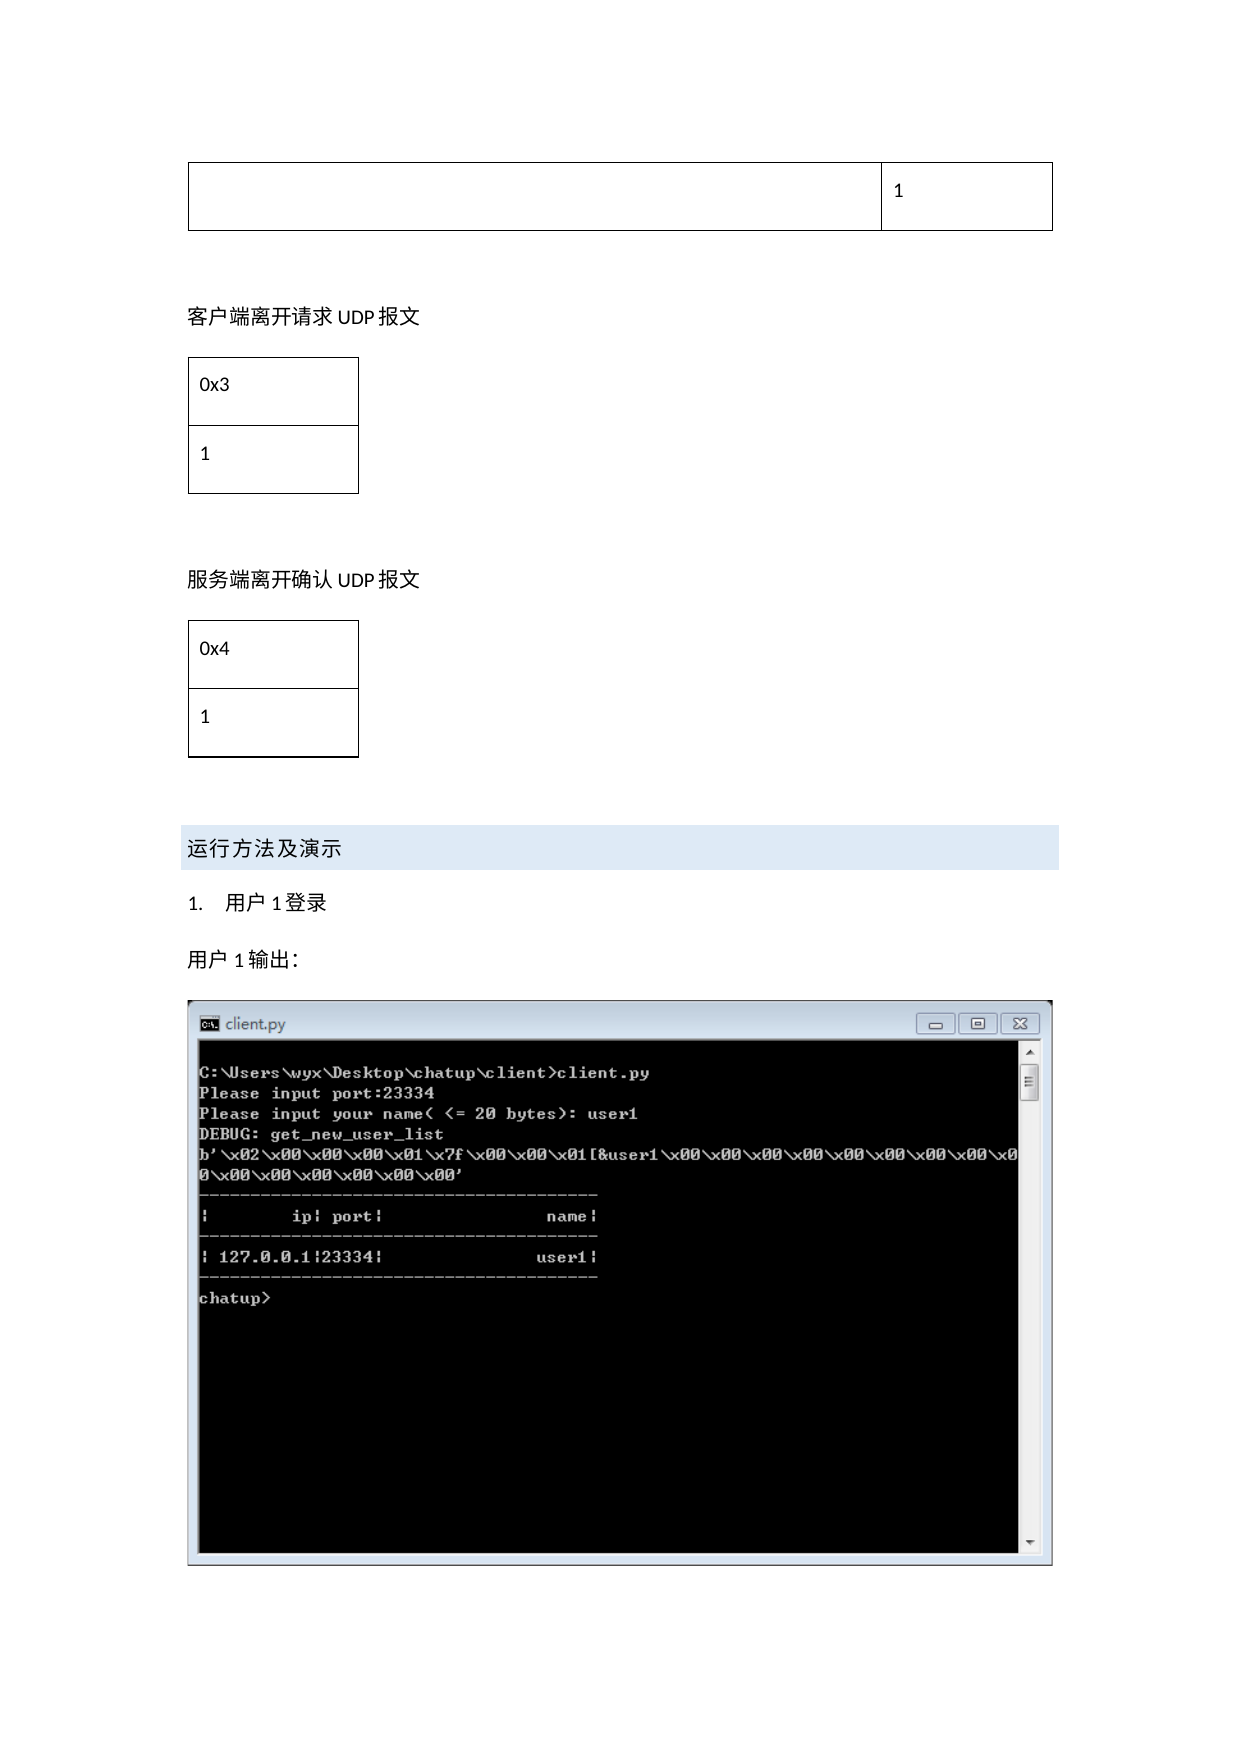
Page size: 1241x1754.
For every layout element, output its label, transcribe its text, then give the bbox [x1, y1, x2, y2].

table_header 0x4 [189, 621, 358, 688]
list 用户1登录 [187, 885, 1053, 917]
subtitle 运行方法及演示 [188, 831, 1053, 864]
text 客户端离开请求UDP报文 [187, 299, 1053, 331]
text 用户1输出： [187, 943, 1053, 975]
table_cell [189, 163, 881, 230]
table_header 0x3 [189, 358, 358, 425]
text 服务端离开确认UDP报文 [187, 562, 1053, 594]
table_cell 1 [882, 163, 1052, 230]
table_cell 1 [189, 426, 358, 493]
table_cell 1 [189, 689, 358, 756]
